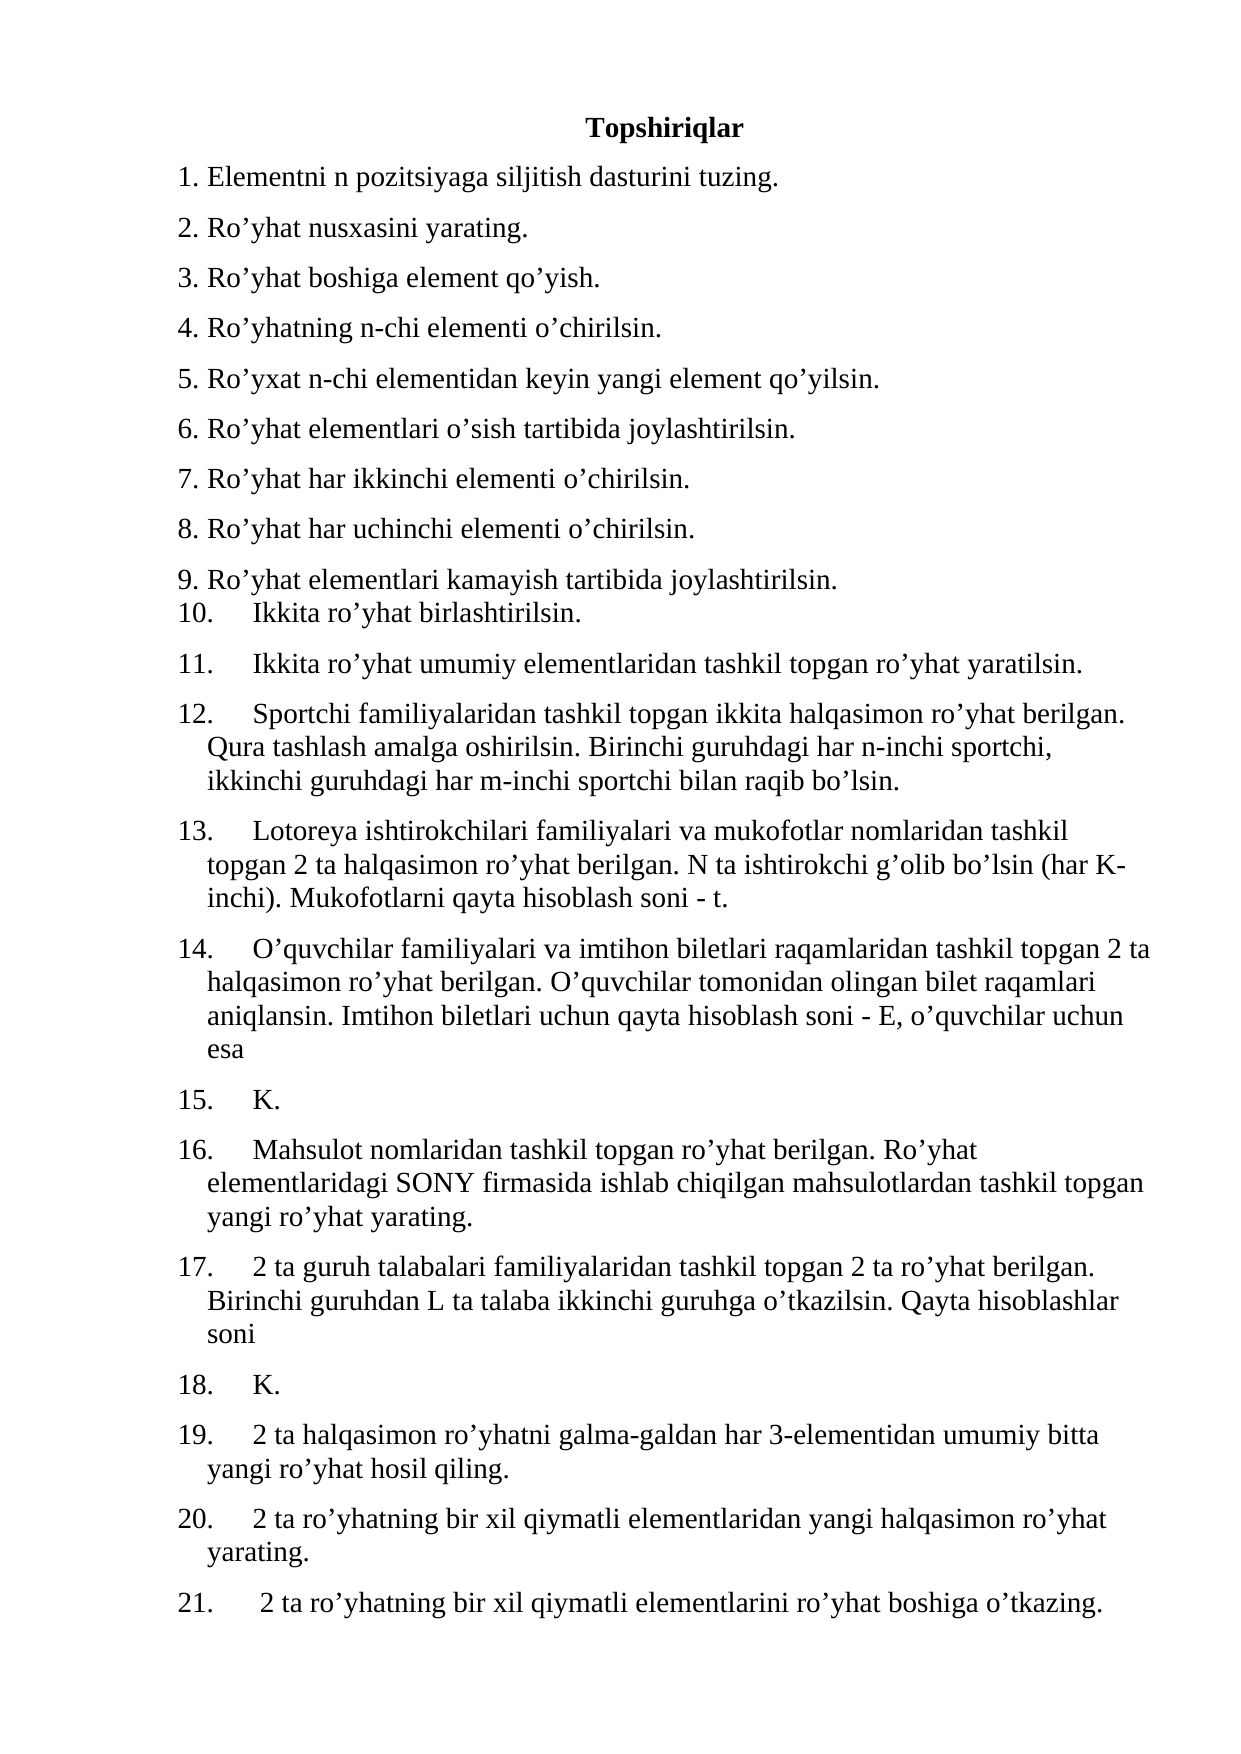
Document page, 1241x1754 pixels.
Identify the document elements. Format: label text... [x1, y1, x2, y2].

list 2 ta ro’yhatning bir xil qiymatli elementlaridan yangi halqasimon ro’yhat yarating. [177, 1501, 1152, 1568]
list Ro’yhat elementlari o’sish tartibida joylashtirilsin. [177, 411, 1152, 444]
list Ro’yhat har uchinchi elementi o’chirilsin. [177, 512, 1152, 545]
list Ro’yhat nusxasini yarating. [177, 210, 1152, 243]
list Elementni n pozitsiyaga siljitish dasturini tuzing. [177, 159, 1152, 193]
list 2 ta ro’yhatning bir xil qiymatli elementlarini ro’yhat boshiga o’tkazing. [177, 1585, 1152, 1618]
list Lotoreya ishtirokchilari familiyalari va mukofotlar nomlaridan tashkil topgan 2 ta halqasimon ro’yhat berilgan. N ta ishtirokchi g’olib bo’lsin (har K- inchi). Mukofotlarni qayta hisoblash soni - t. [177, 813, 1152, 914]
list Ikkita ro’yhat birlashtirilsin. [177, 595, 1152, 629]
list Ro’yhat elementlari kamayish tartibida joylashtirilsin. [177, 562, 1152, 595]
list 2 ta guruh talabalari familiyalaridan tashkil topgan 2 ta ro’yhat berilgan. Birinchi guruhdan L ta talaba ikkinchi guruhga o’tkazilsin. Qayta hisoblashlar soni [177, 1249, 1152, 1350]
list Ro’yhatning n-chi elementi o’chirilsin. [177, 310, 1152, 344]
list 2 ta halqasimon ro’yhatni galma-galdan har 3-elementidan umumiy bitta yangi ro’yhat hosil qiling. [177, 1417, 1152, 1484]
list Ro’yhat boshiga element qo’yish. [177, 260, 1152, 294]
list Sportchi familiyalaridan tashkil topgan ikkita halqasimon ro’yhat berilgan. Qura tashlash amalga oshirilsin. Birinchi guruhdagi har n-inchi sportchi, ikkinchi guruhdagi har m-inchi sportchi bilan raqib bo’lsin. [177, 696, 1152, 797]
list Ro’yxat n-chi elementidan keyin yangi element qo’yilsin. [177, 361, 1152, 394]
list K. [177, 1082, 1152, 1115]
list K. [177, 1367, 1152, 1400]
list Ro’yhat har ikkinchi elementi o’chirilsin. [177, 461, 1152, 495]
list Ikkita ro’yhat umumiy elementlaridan tashkil topgan ro’yhat yaratilsin. [177, 646, 1152, 679]
text Topshiriqlar [177, 118, 1152, 143]
list O’quvchilar familiyalari va imtihon biletlari raqamlaridan tashkil topgan 2 ta halqasimon ro’yhat berilgan. O’quvchilar tomonidan olingan bilet raqamlari aniqlansin. Imtihon biletlari uchun qayta hisoblash soni - E, o’quvchilar uchun esa [177, 931, 1152, 1065]
list Mahsulot nomlaridan tashkil topgan ro’yhat berilgan. Ro’yhat elementlaridagi SONY firmasida ishlab chiqilgan mahsulotlardan tashkil topgan yangi ro’yhat yarating. [177, 1132, 1152, 1233]
